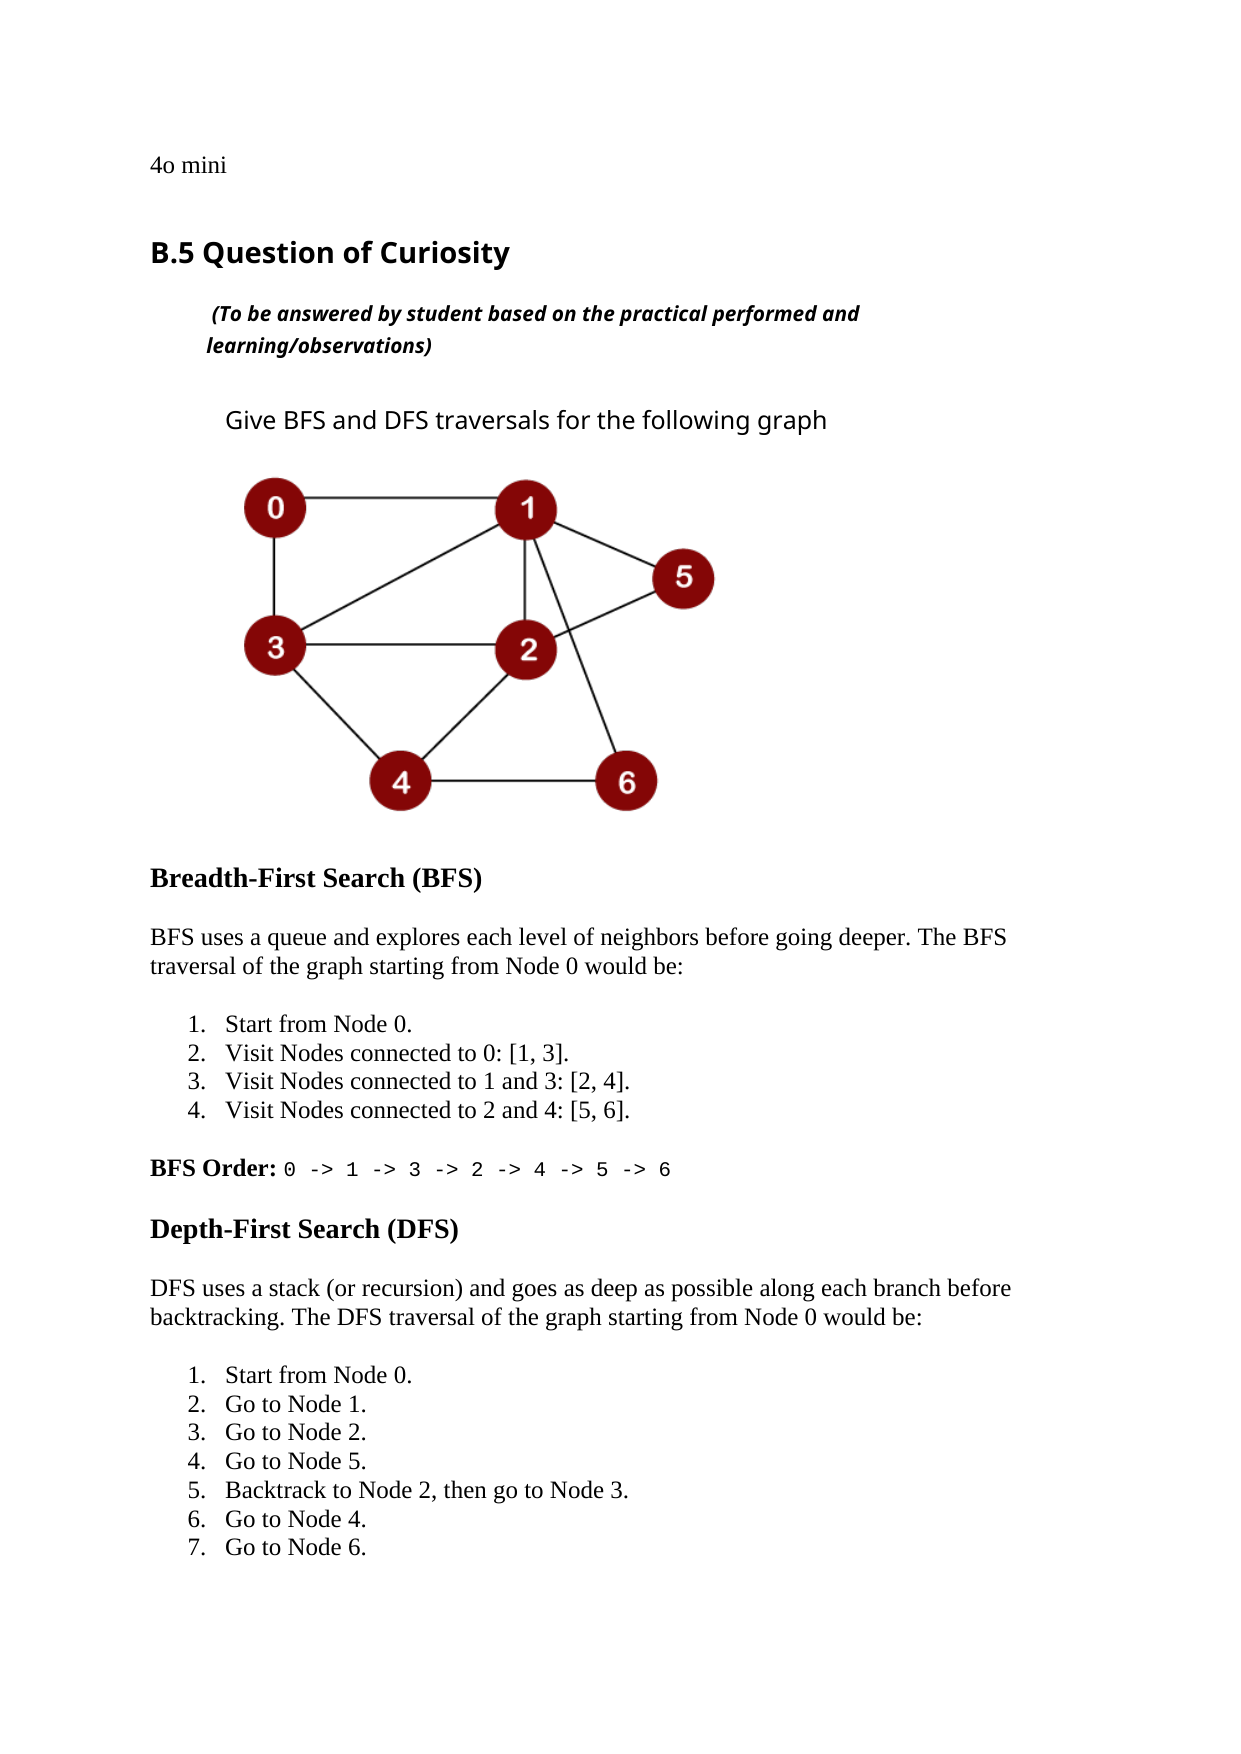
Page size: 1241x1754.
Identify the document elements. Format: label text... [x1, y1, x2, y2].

list Visit Nodes connected to 1 and 3: [2, 4]. [187, 1066, 1090, 1095]
list Go to Node 4. [187, 1504, 1090, 1532]
text DFS uses a stack (or recursion) and goes as deep as possible along each branch before backtracking. The DFS traversal of the graph starting from Node 0 would be: [150, 1273, 1090, 1331]
text 4o mini [150, 150, 1090, 179]
list Go to Node 2. [187, 1417, 1090, 1446]
subtitle Breadth-First Search (BFS) [150, 861, 1090, 893]
list Backtrack to Node 2, then go to Node 3. [187, 1475, 1090, 1504]
list Visit Nodes connected to 0: [1, 3]. [187, 1038, 1090, 1066]
text BFS Order: 0 -> 1 -> 3 -> 2 -> 4 -> 5 -> 6 [150, 1153, 1090, 1183]
text (To be answered by student based on the practical performed and learning/observations) [206, 299, 1090, 360]
list Visit Nodes connected to 2 and 4: [5, 6]. [187, 1095, 1090, 1124]
picture [150, 442, 770, 828]
list Start from Node 0. [187, 1360, 1090, 1389]
list Go to Node 5. [187, 1446, 1090, 1475]
subtitle Depth-First Search (DFS) [150, 1212, 1090, 1244]
list Start from Node 0. [187, 1009, 1090, 1038]
list Go to Node 6. [187, 1532, 1090, 1561]
text BFS uses a queue and explores each level of neighbors before going deeper. The BFS traversal of the graph starting from Node 0 would be: [150, 922, 1090, 980]
list Go to Node 1. [187, 1389, 1090, 1417]
text B.5 Question of Curiosity [150, 232, 1090, 272]
list Give BFS and DFS traversals for the following graph [225, 403, 1090, 437]
